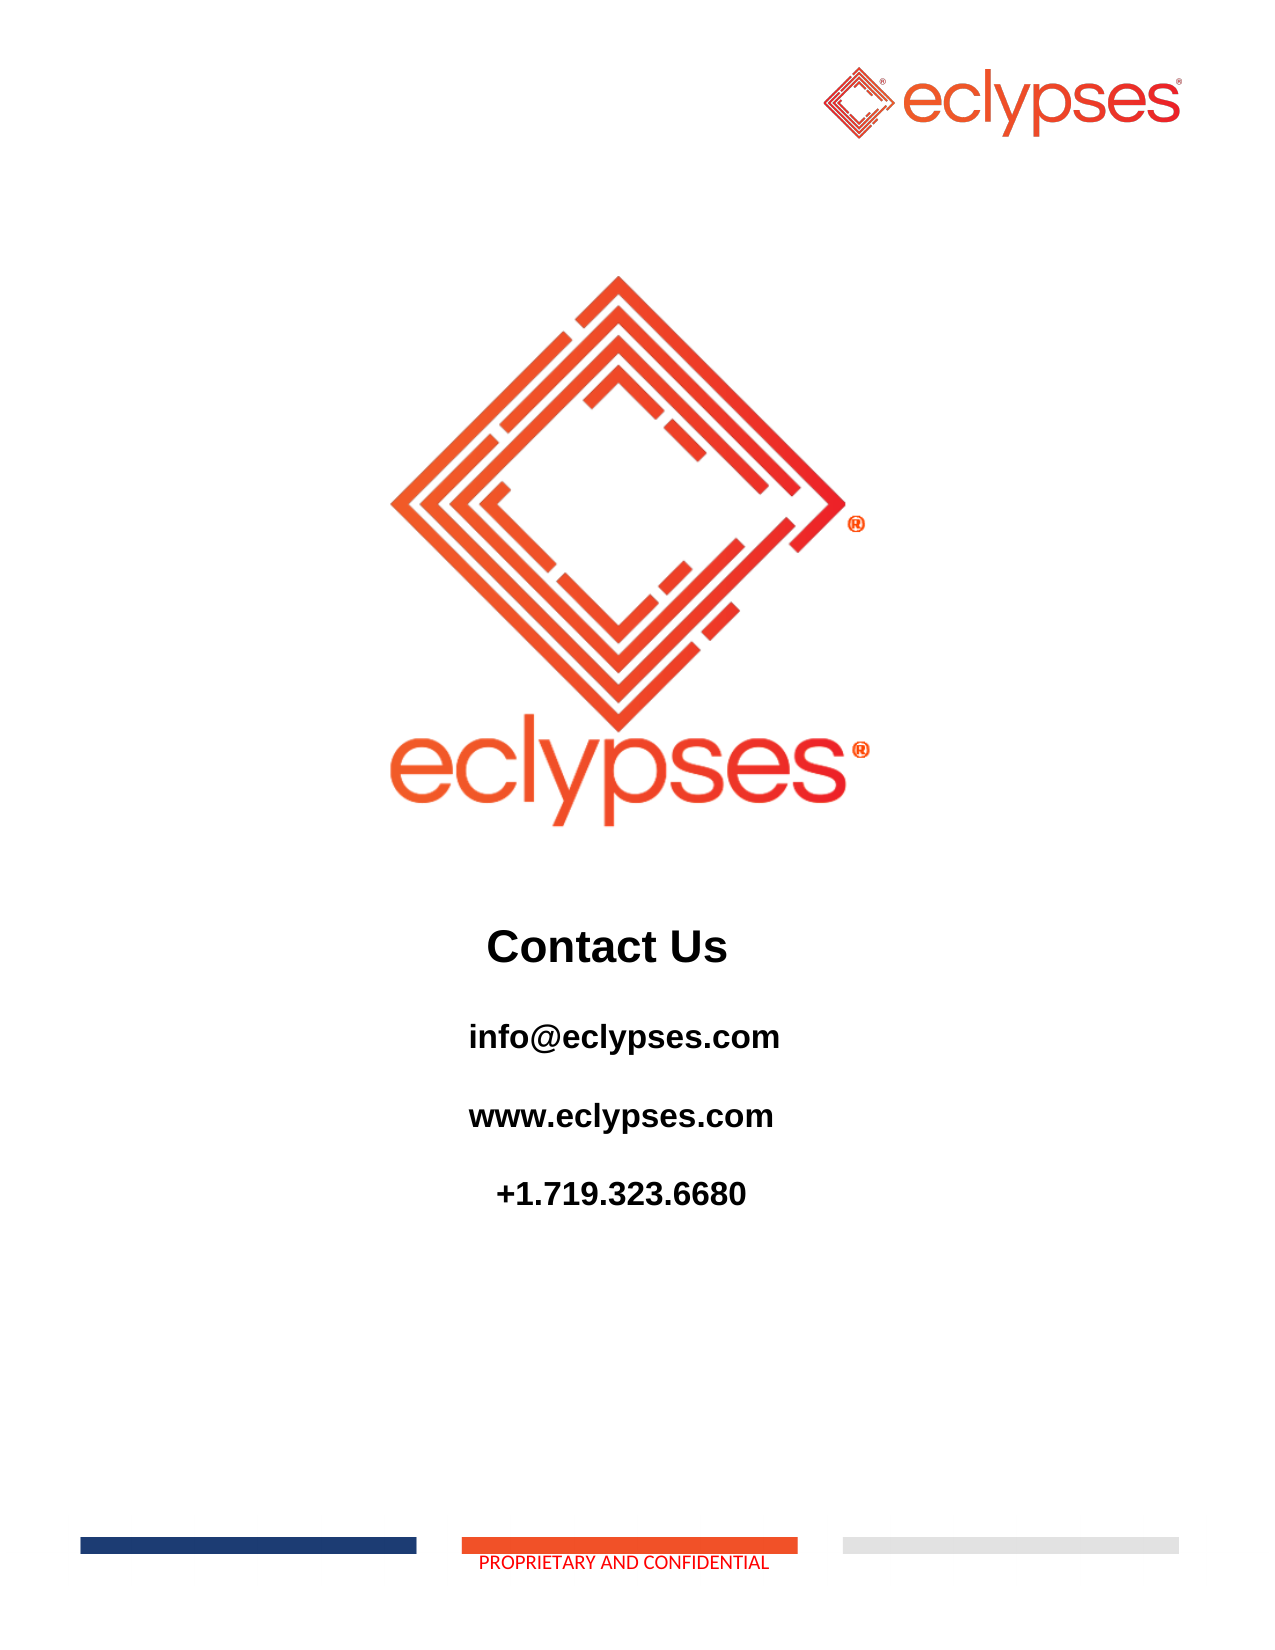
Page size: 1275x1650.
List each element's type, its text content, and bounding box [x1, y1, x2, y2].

text www.eclypses.com [225, 1099, 1018, 1134]
text +1.719.323.6680 [225, 1178, 1018, 1213]
picture [350, 253, 916, 854]
picture [823, 67, 1182, 139]
text info@eclypses.com [225, 1021, 1018, 1055]
text Contact Us [150, 919, 1125, 972]
picture [6, 1515, 1269, 1586]
